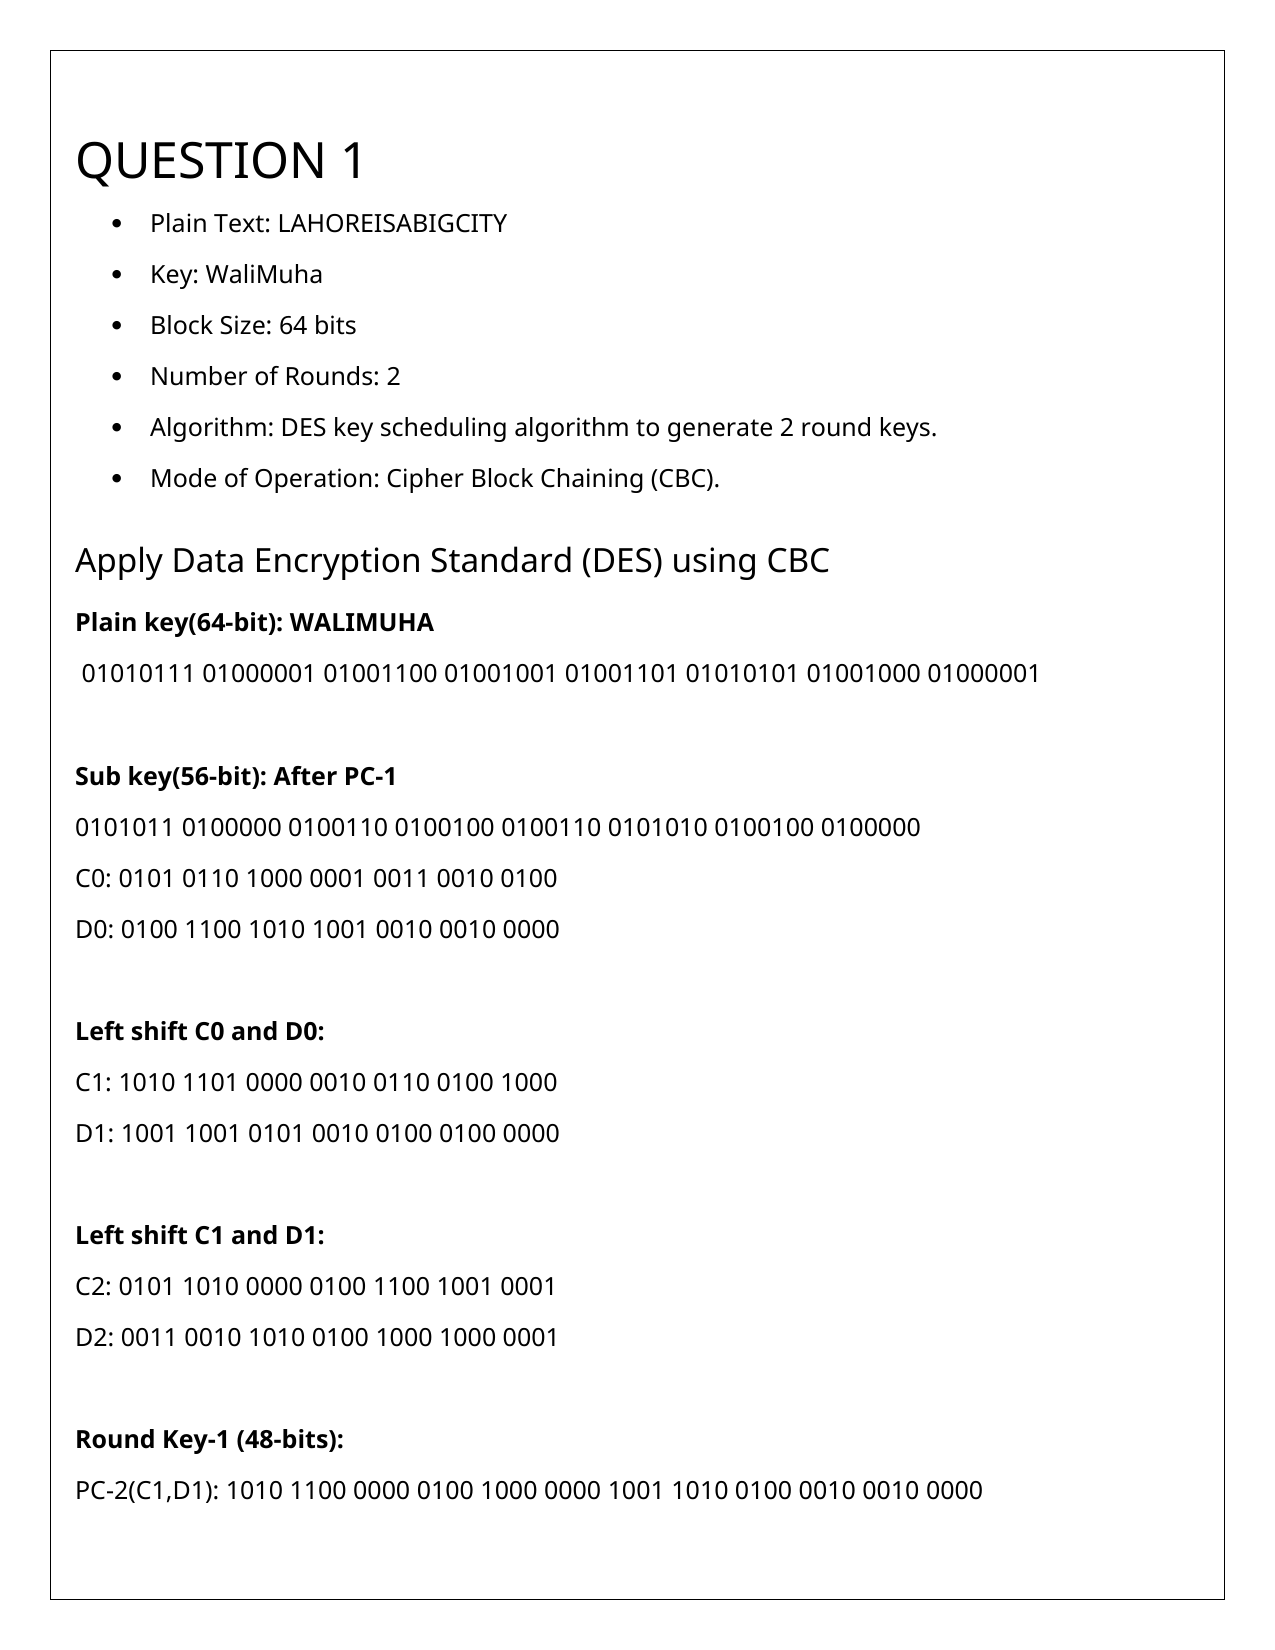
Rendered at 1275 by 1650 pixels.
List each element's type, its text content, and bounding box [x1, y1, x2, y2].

text C1: 1010 1101 0000 0010 0110 0100 1000 [75, 1064, 1200, 1098]
list Key: WaliMuha [112, 257, 1200, 291]
list Plain Text: LAHOREISABIGCITY [112, 206, 1200, 240]
list Algorithm: DES key scheduling algorithm to generate 2 round keys. [112, 410, 1200, 444]
text D0: 0100 1100 1010 1001 0010 0010 0000 [75, 911, 1200, 945]
text C2: 0101 1010 0000 0100 1100 1001 0001 [75, 1268, 1200, 1303]
text 01010111 01000001 01001100 01001001 01001101 01010101 01001000 01000001 [75, 656, 1200, 690]
list Block Size: 64 bits [112, 308, 1200, 342]
text PC-2(C1,D1): 1010 1100 0000 0100 1000 0000 1001 1010 0100 0010 0010 0000 [75, 1473, 1200, 1507]
text Plain key(64-bit): WALIMUHA [75, 605, 1200, 639]
subtitle Question 1 [75, 125, 1200, 193]
subtitle Apply Data Encryption Standard (DES) using CBC [75, 537, 1200, 582]
text Left shift C0 and D0: [75, 1013, 1200, 1047]
text D1: 1001 1001 0101 0010 0100 0100 0000 [75, 1115, 1200, 1149]
list Mode of Operation: Cipher Block Chaining (CBC). [112, 461, 1200, 495]
list Number of Rounds: 2 [112, 359, 1200, 393]
text Left shift C1 and D1: [75, 1217, 1200, 1252]
text D2: 0011 0010 1010 0100 1000 1000 0001 [75, 1319, 1200, 1354]
text C0: 0101 0110 1000 0001 0011 0010 0100 [75, 860, 1200, 894]
text Round Key-1 (48-bits): [75, 1422, 1200, 1456]
text 0101011 0100000 0100110 0100100 0100110 0101010 0100100 0100000 [75, 809, 1200, 843]
text Sub key(56-bit): After PC-1 [75, 758, 1200, 792]
